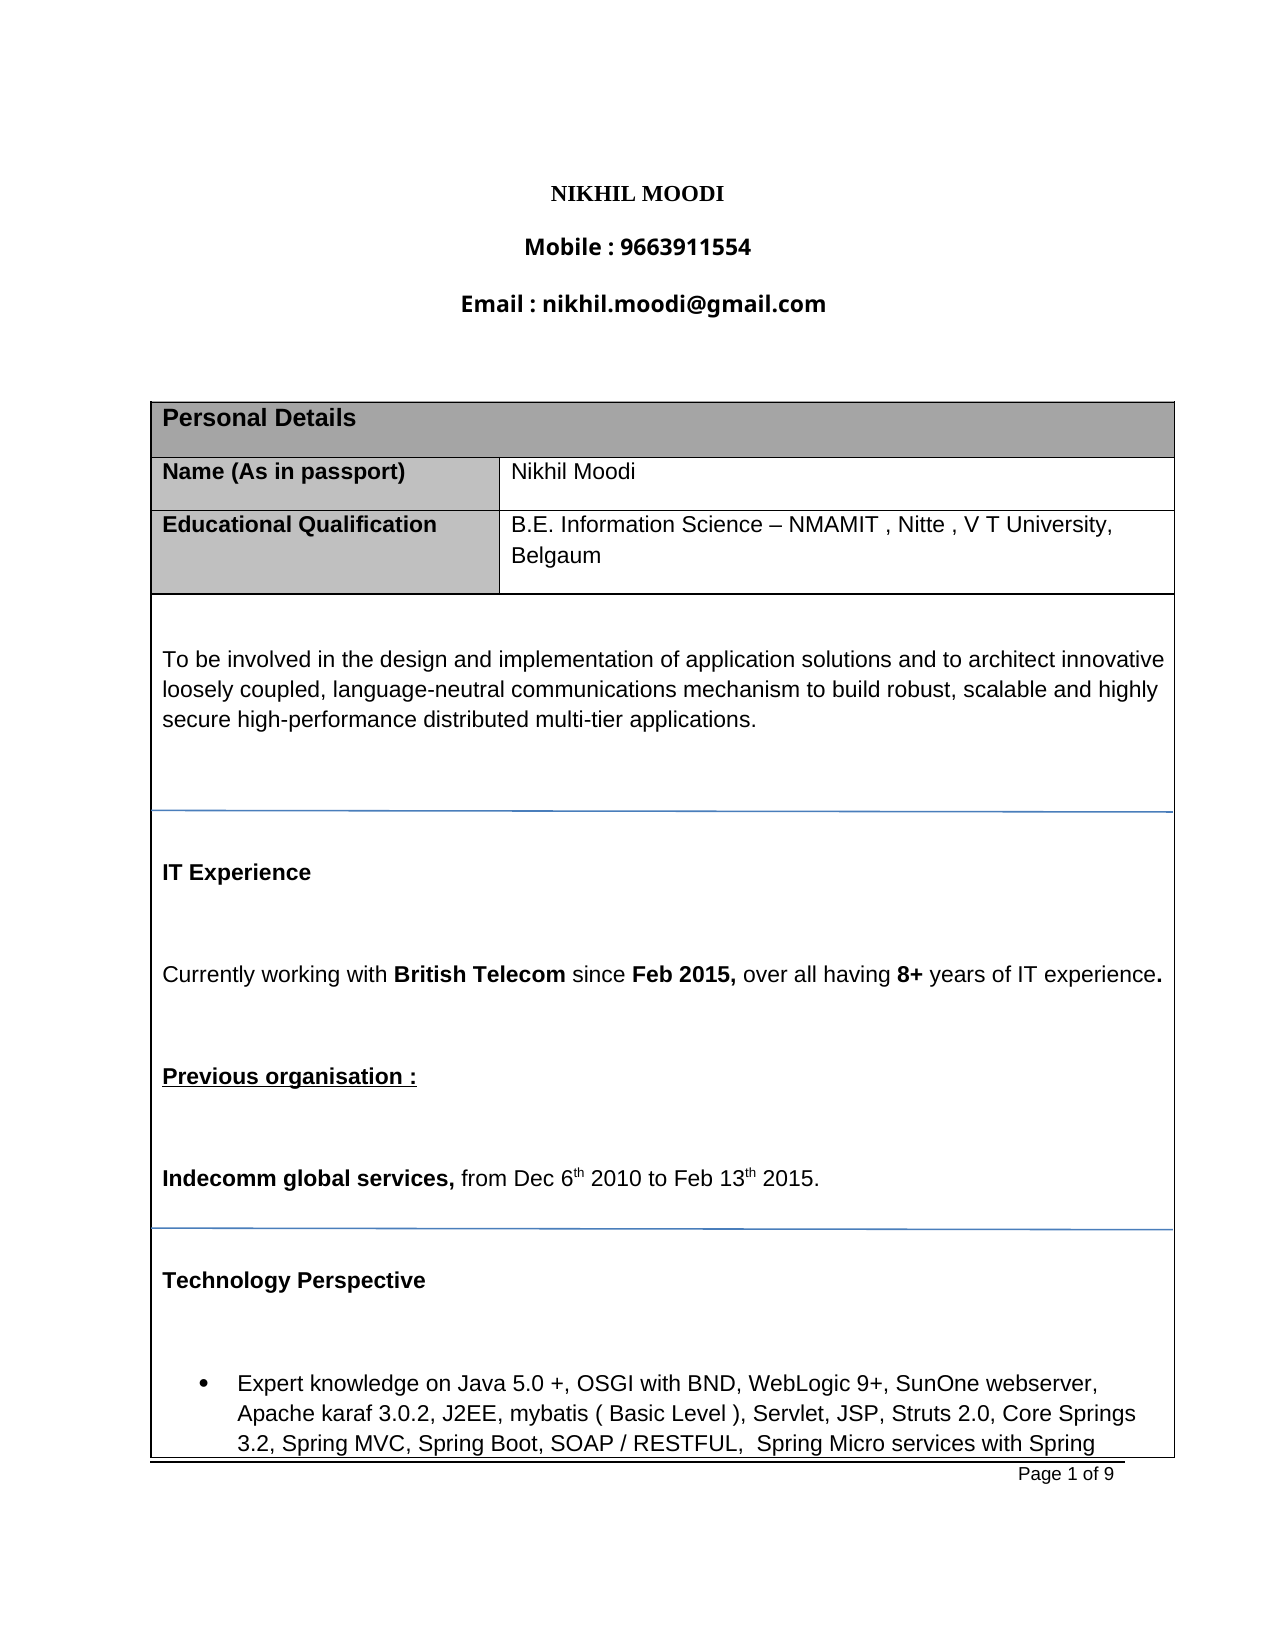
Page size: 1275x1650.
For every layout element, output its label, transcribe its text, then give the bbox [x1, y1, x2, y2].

table_cell Educational Qualification [152, 511, 499, 593]
text Mobile : 9663911554 [150, 231, 1125, 262]
table_header Personal Details [152, 403, 1174, 457]
text Email : nikhil.moodi@gmail.com [150, 288, 1125, 319]
table_cell B.E. Information Science – NMAMIT , Nitte , V T University, Belgaum [500, 511, 1174, 593]
text NIKHIL MOODI [150, 180, 1125, 206]
table_cell Name (As in passport) [152, 458, 499, 510]
table_cell Nikhil Moodi [500, 458, 1174, 510]
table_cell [152, 595, 1174, 1456]
